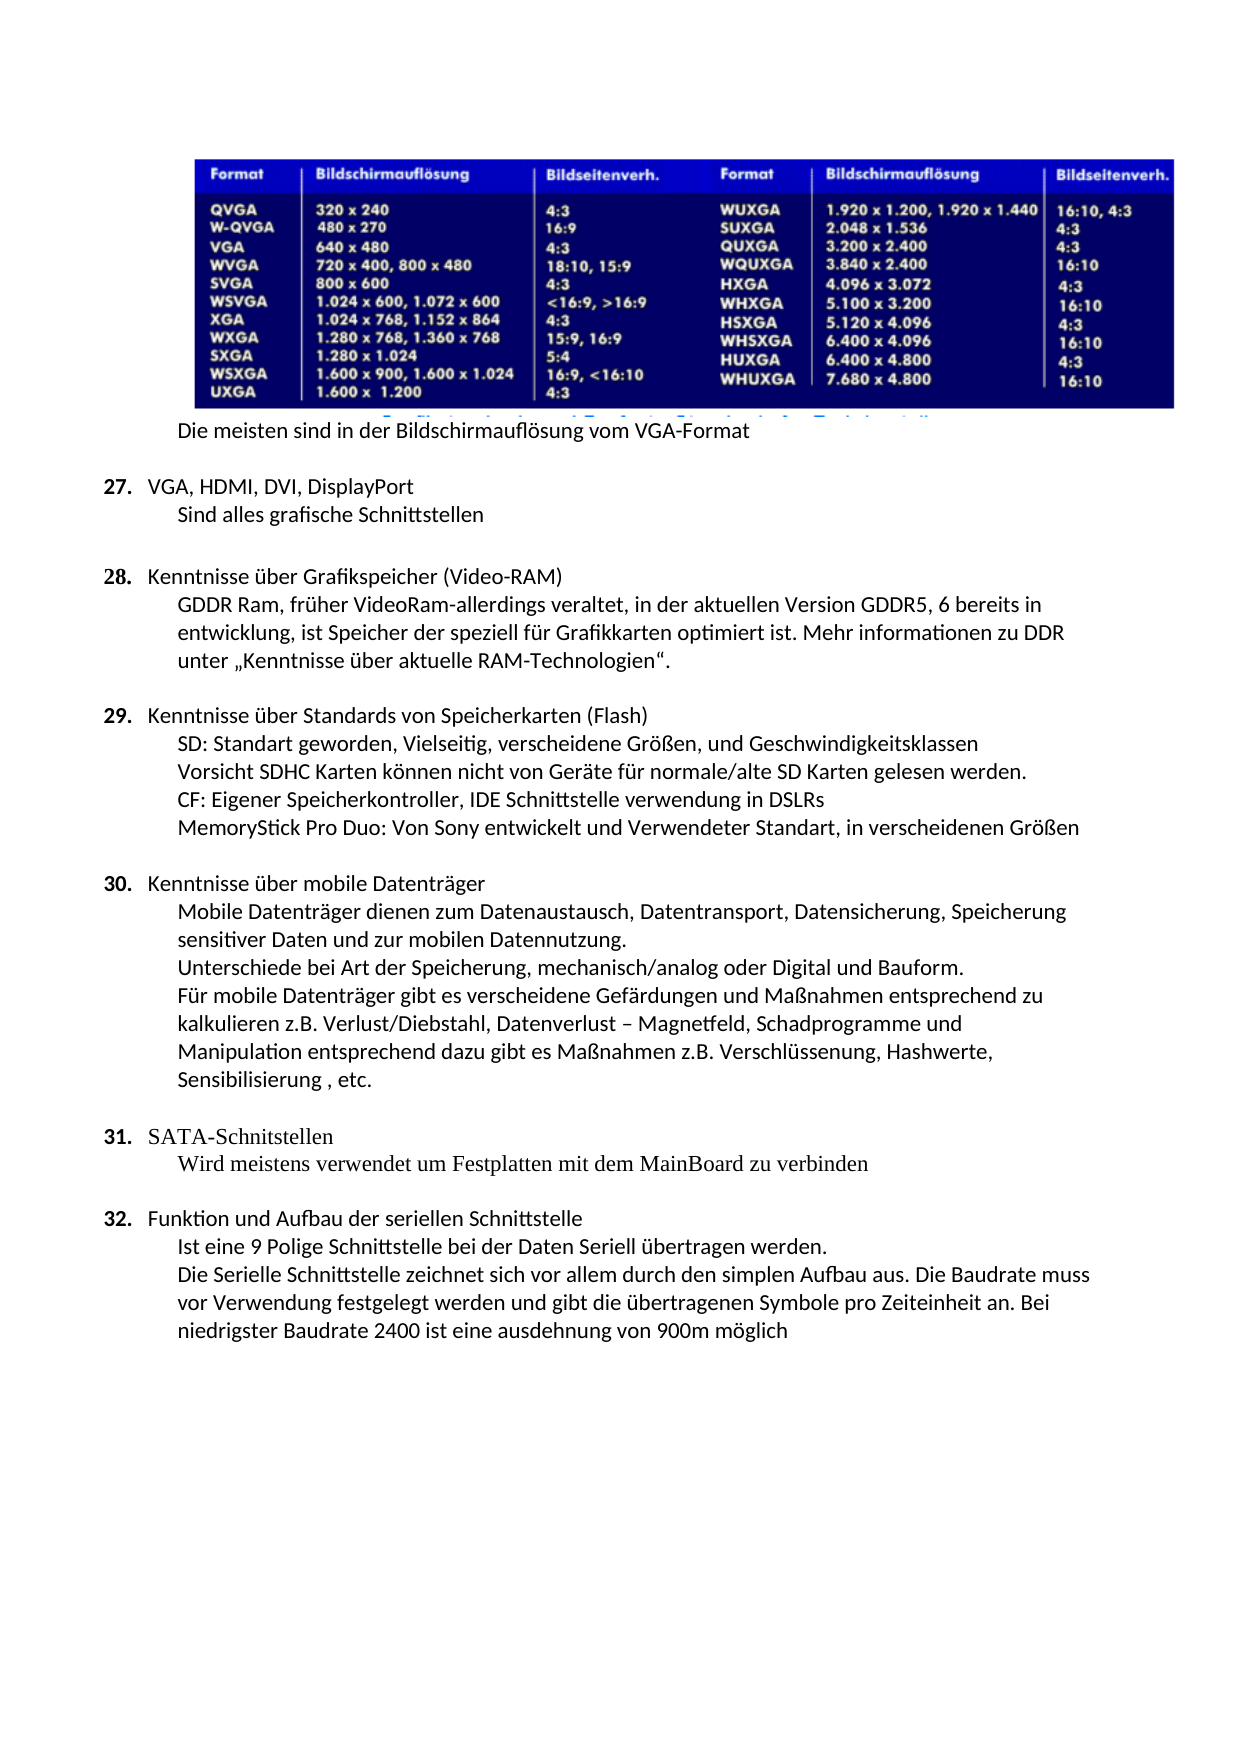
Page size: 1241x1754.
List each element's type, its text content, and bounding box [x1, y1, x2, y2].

text Wird meistens verwendet um Festplatten mit dem MainBoard zu verbinden [177, 1150, 1093, 1176]
list Kenntnisse über mobile Datenträger Mobile Datenträger dienen zum Datenaustausch, Datentransport, Datensicherung, Speicherung sensitiver Daten und zur mobilen Datennutzung. [103, 869, 1093, 953]
text Die meisten sind in der Bildschirmauflösung vom VGA-Format [177, 417, 1093, 444]
list SATA-Schnitstellen [103, 1122, 1093, 1150]
text Sind alles grafische Schnittstellen [177, 500, 1093, 562]
text Für mobile Datenträger gibt es verscheidene Gefärdungen und Maßnahmen entsprechend zu kalkulieren z.B. Verlust/Diebstahl, Datenverlust – Magnetfeld, Schadprogramme und Manipulation entsprechend dazu gibt es Maßnahmen z.B. Verschlüssenung, Hashwerte, Sensibilisierung , etc. [177, 981, 1093, 1093]
list Kenntnisse über Standards von Speicherkarten (Flash) SD: Standart geworden, Vielseitig, verscheidene Größen, und Geschwindigkeitsklassen Vorsicht SDHC Karten können nicht von Geräte für normale/alte SD Karten gelesen werden. CF: Eigener Speicherkontroller, IDE Schnittstelle verwendung in DSLRs MemoryStick Pro Duo: Von Sony entwickelt und Verwendeter Standart, in verscheidenen Größen [103, 701, 1093, 841]
list Kenntnisse über Grafikspeicher (Video-RAM) GDDR Ram, früher VideoRam-allerdings veraltet, in der aktuellen Version GDDR5, 6 bereits in entwicklung, ist Speicher der speziell für Grafikkarten optimiert ist. Mehr informationen zu DDR unter „Kenntnisse über aktuelle RAM-Technologien“. [103, 562, 1093, 674]
list VGA, HDMI, DVI, DisplayPort [103, 472, 1093, 500]
text Unterschiede bei Art der Speicherung, mechanisch/analog oder Digital und Bauform. [177, 953, 1093, 981]
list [103, 1204, 1093, 1372]
picture [177, 147, 1188, 417]
